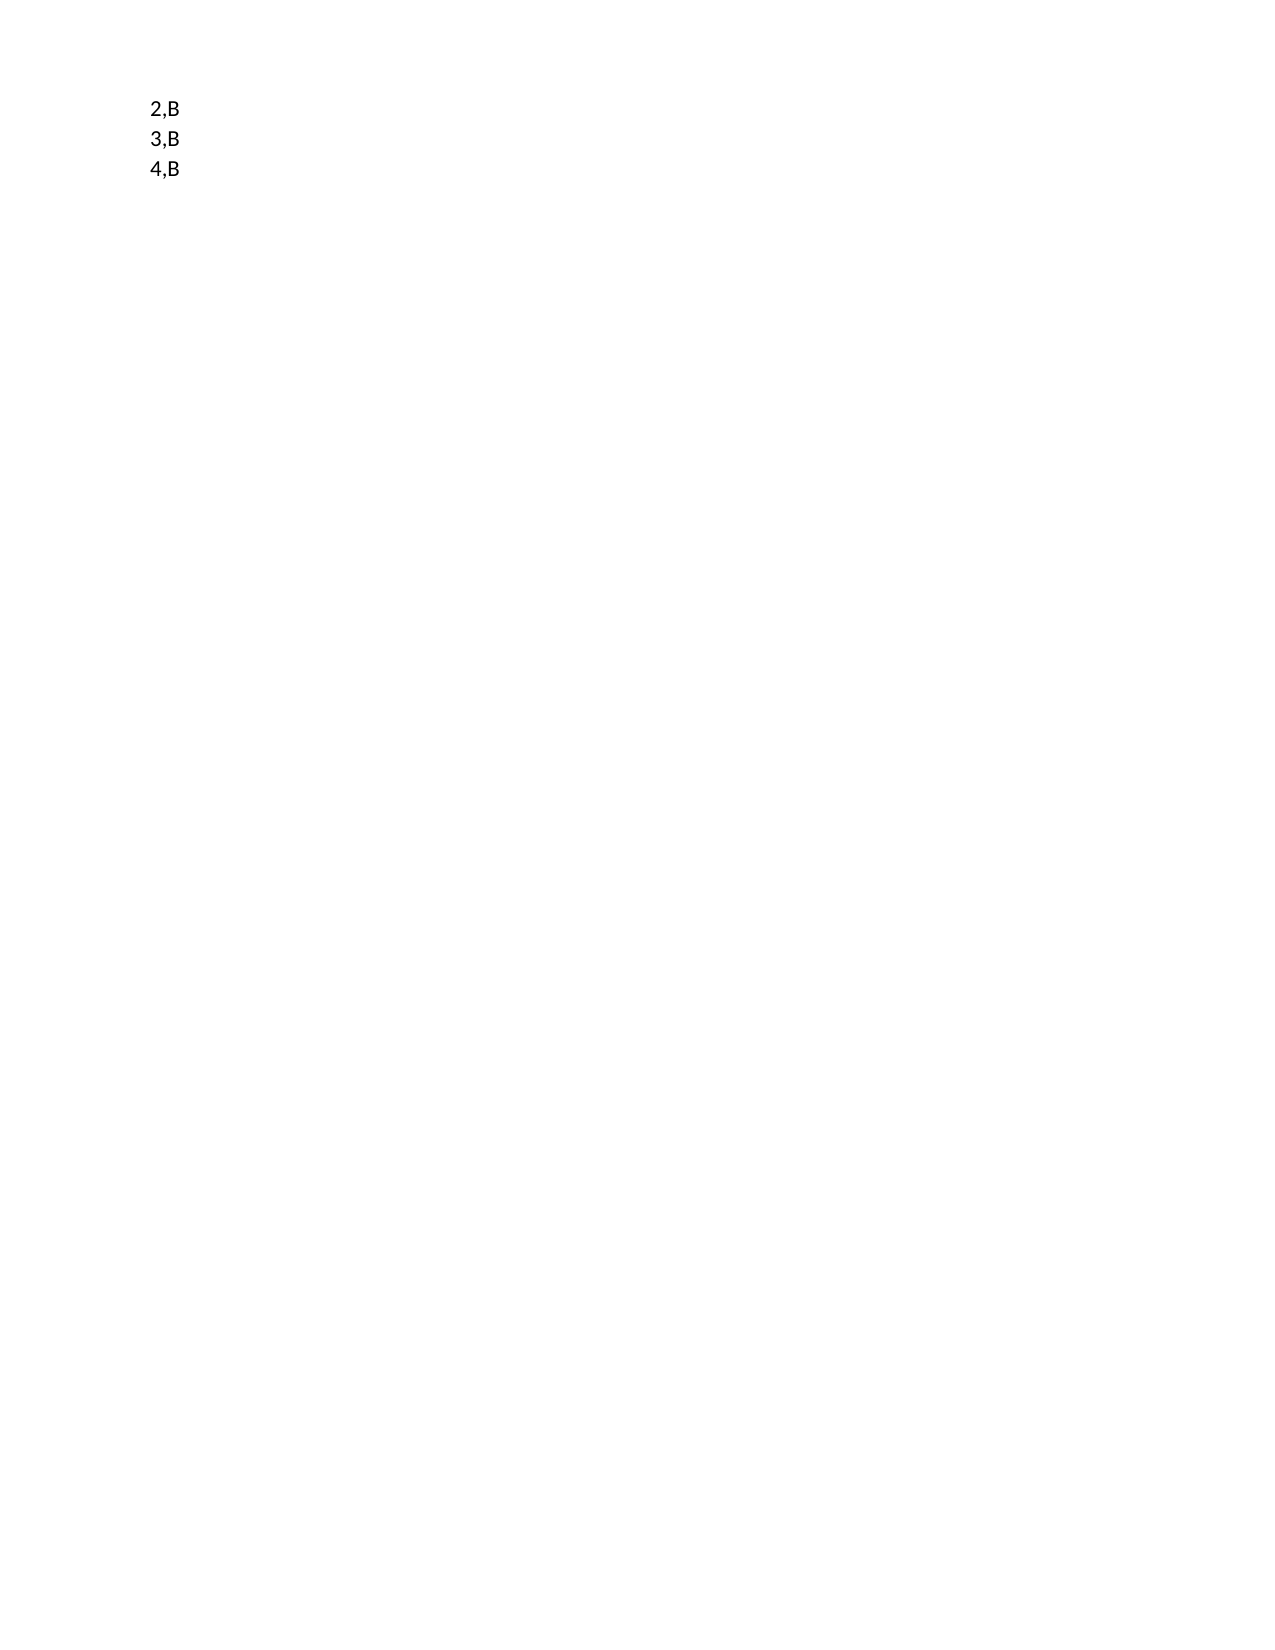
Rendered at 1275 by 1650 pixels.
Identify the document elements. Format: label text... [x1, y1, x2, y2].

text 2,B [150, 94, 1125, 122]
text 3,B [150, 124, 1125, 152]
text 4,B [150, 154, 1125, 182]
